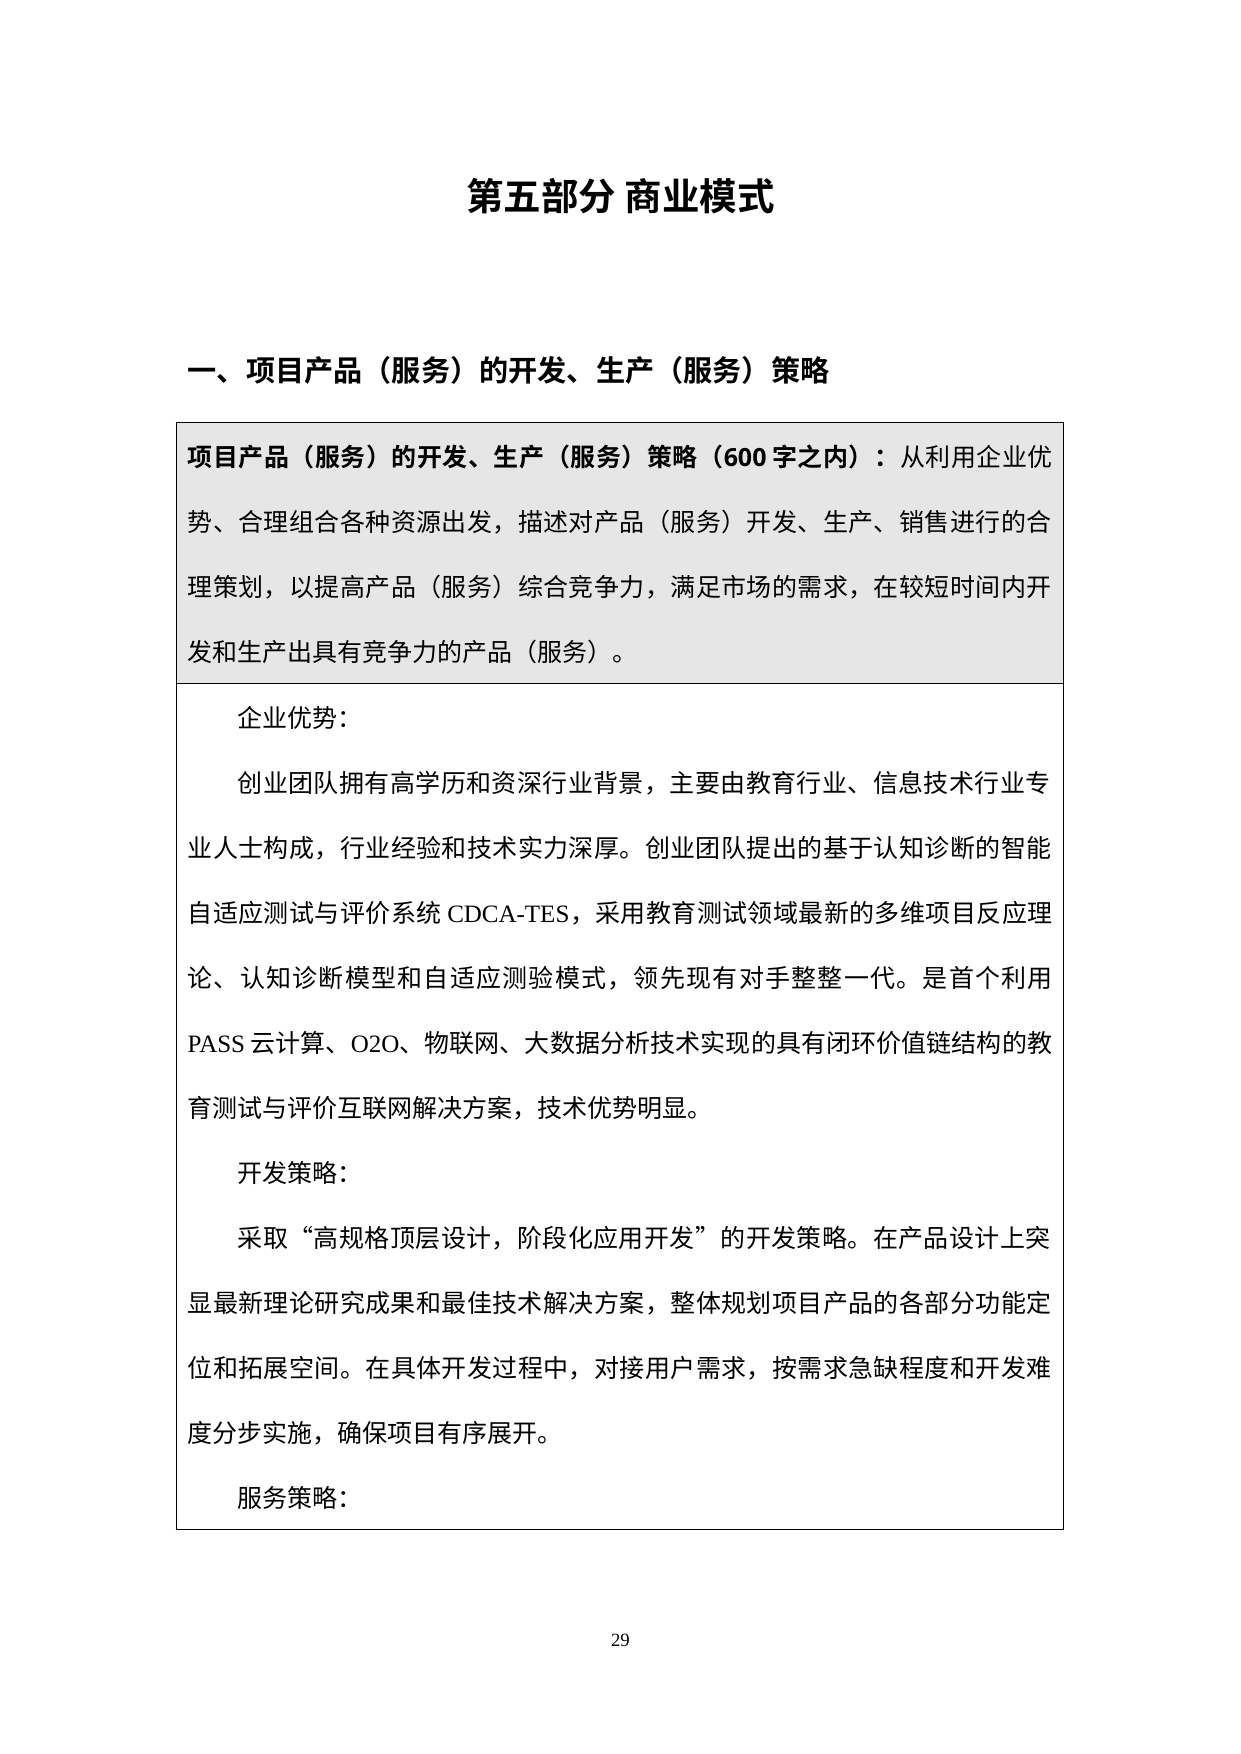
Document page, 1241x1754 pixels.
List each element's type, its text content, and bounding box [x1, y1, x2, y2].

text 一、项目产品（服务）的开发、生产（服务）策略 [187, 336, 1053, 401]
table_header 项目产品（服务）的开发、生产（服务）策略（600字之内）：从利用企业优势、合理组合各种资源出发，描述对产品（服务）开发、生产、销售进行的合理策划，以提高产品（服务）综合竞争力，满足市场的需求，在较短时间内开发和生产出具有竞争力的产品（服务）。 [177, 423, 1063, 683]
text 第五部分 商业模式 [187, 162, 1053, 227]
